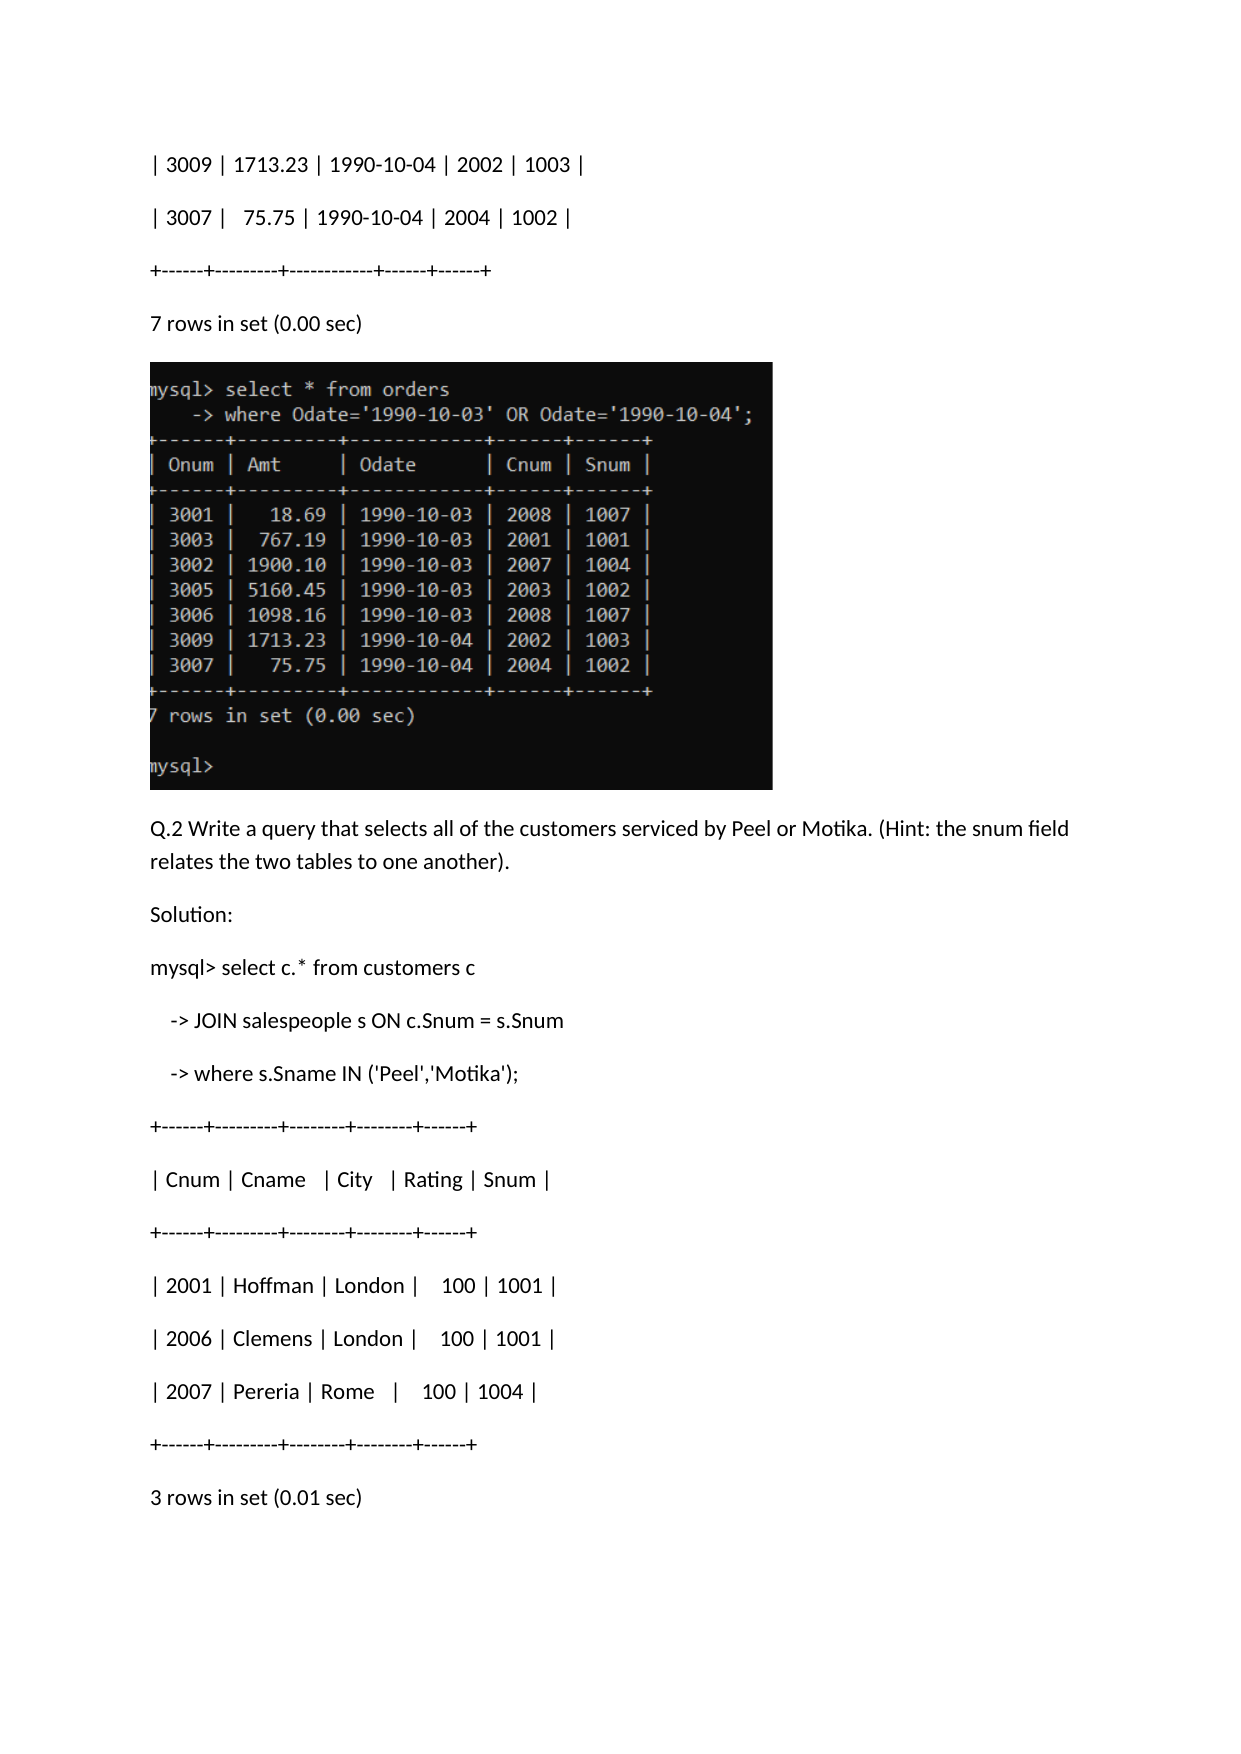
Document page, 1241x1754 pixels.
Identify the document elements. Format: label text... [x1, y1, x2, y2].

text -> JOIN salespeople s ON c.Snum = s.Snum [150, 1006, 1090, 1034]
picture [150, 362, 773, 790]
text | 3009 | 1713.23 | 1990-10-04 | 2002 | 1003 | [150, 150, 1090, 178]
text | 2007 | Pereria | Rome | 100 | 1004 | [150, 1377, 1090, 1405]
text mysql> select c.* from customers c [150, 953, 1090, 981]
text +------+---------+--------+--------+------+ [150, 1218, 1090, 1246]
text | Cnum | Cname | City | Rating | Snum | [150, 1165, 1090, 1193]
text Solution: [150, 900, 1090, 928]
text Q.2 Write a query that selects all of the customers serviced by Peel or Motika. (Hint: the snum field relates the two tables to one another). [150, 814, 1090, 875]
text | 3007 | 75.75 | 1990-10-04 | 2004 | 1002 | [150, 203, 1090, 231]
text +------+---------+--------+--------+------+ [150, 1430, 1090, 1458]
text | 2006 | Clemens | London | 100 | 1001 | [150, 1324, 1090, 1352]
text -> where s.Sname IN ('Peel','Motika'); [150, 1059, 1090, 1087]
text +------+---------+--------+--------+------+ [150, 1112, 1090, 1140]
text +------+---------+------------+------+------+ [150, 256, 1090, 284]
text 3 rows in set (0.01 sec) [150, 1483, 1090, 1511]
text 7 rows in set (0.00 sec) [150, 309, 1090, 337]
text | 2001 | Hoffman | London | 100 | 1001 | [150, 1271, 1090, 1299]
